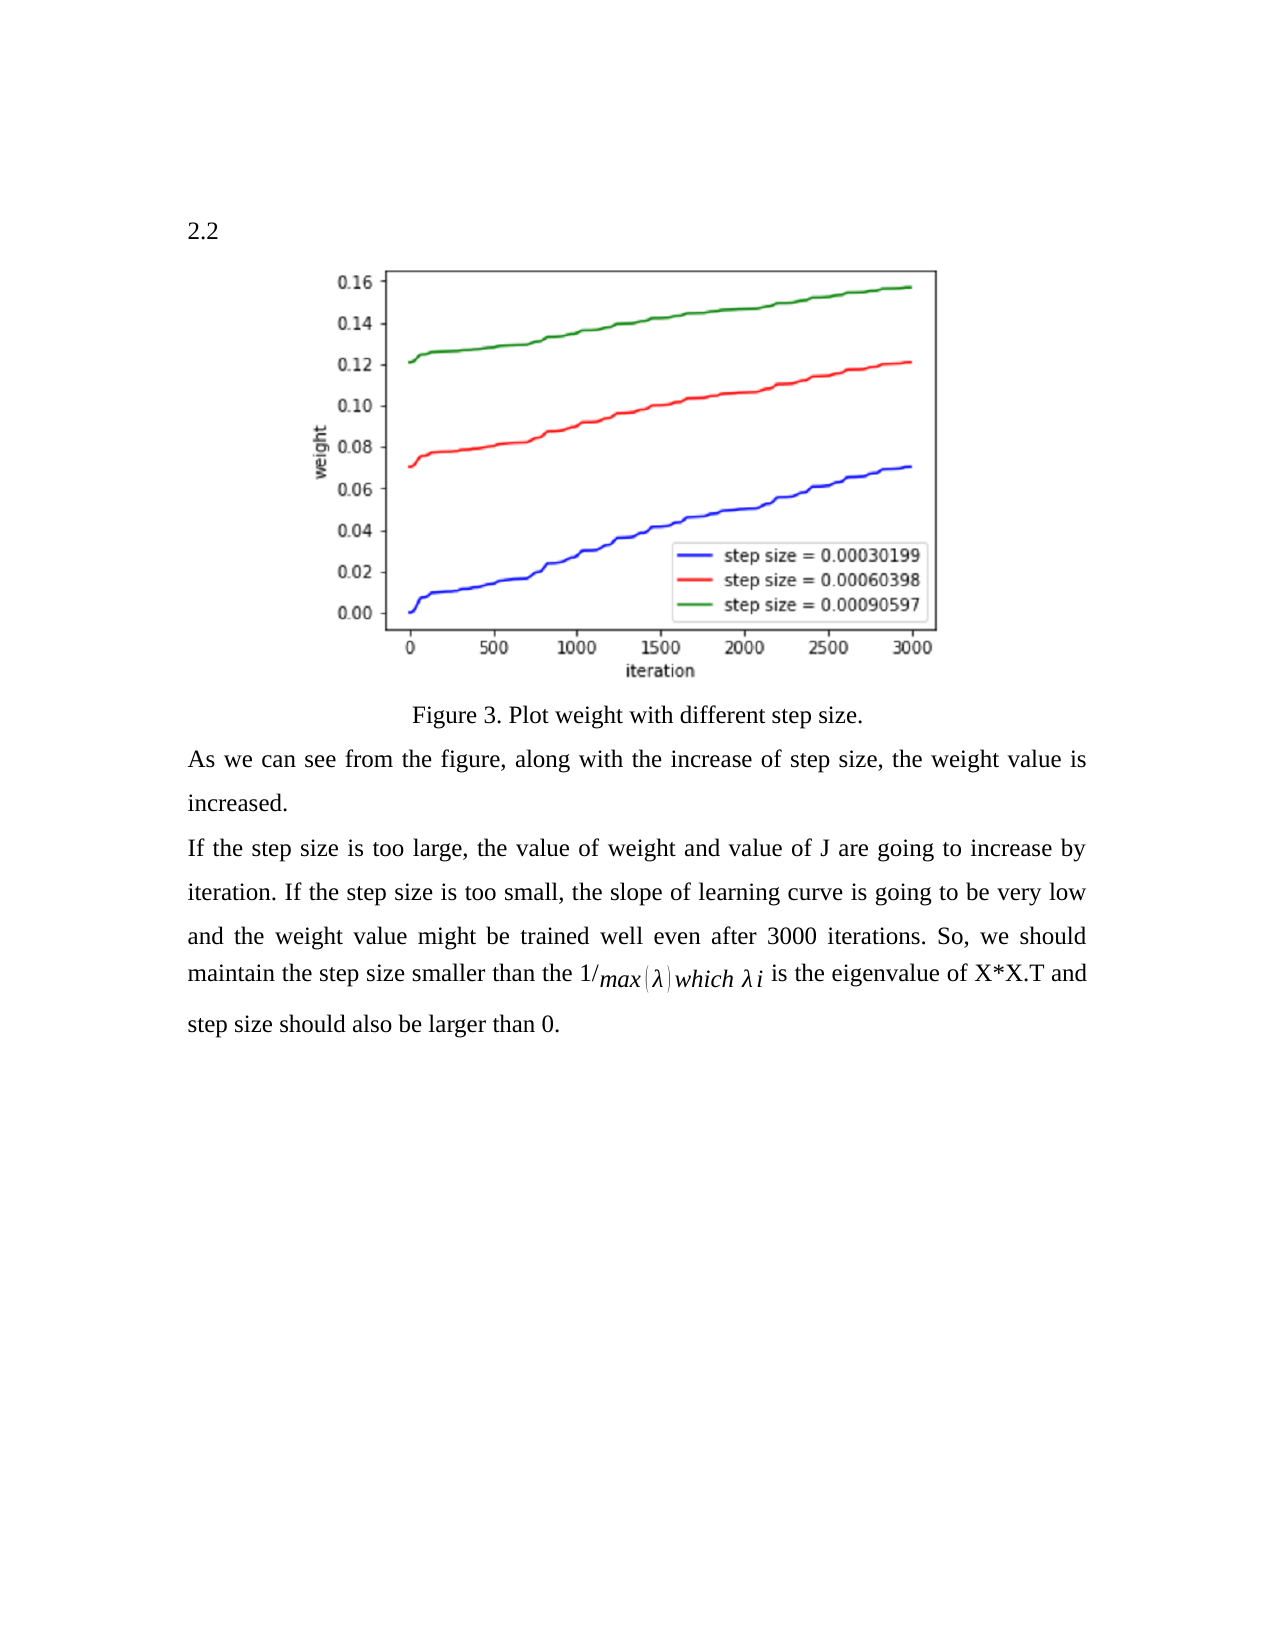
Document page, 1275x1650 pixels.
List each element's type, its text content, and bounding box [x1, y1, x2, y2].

picture [291, 252, 984, 688]
text If the step size is too large, the value of weight and value of J are going to increase by iteration. If the step size is too small, the slope of learning curve is going to be very low and the weight value might be trained well even after 3000 iterations. So, we should maintain the step size smaller than the 1/ is the eigenvalue of X*X.T and step size should also be larger than 0. [187, 825, 1087, 1045]
text 2.2 [187, 208, 1087, 252]
text Figure 3. Plot weight with different step size. [187, 693, 1087, 737]
text As we can see from the figure, along with the increase of step size, the weight value is increased. [187, 737, 1087, 825]
